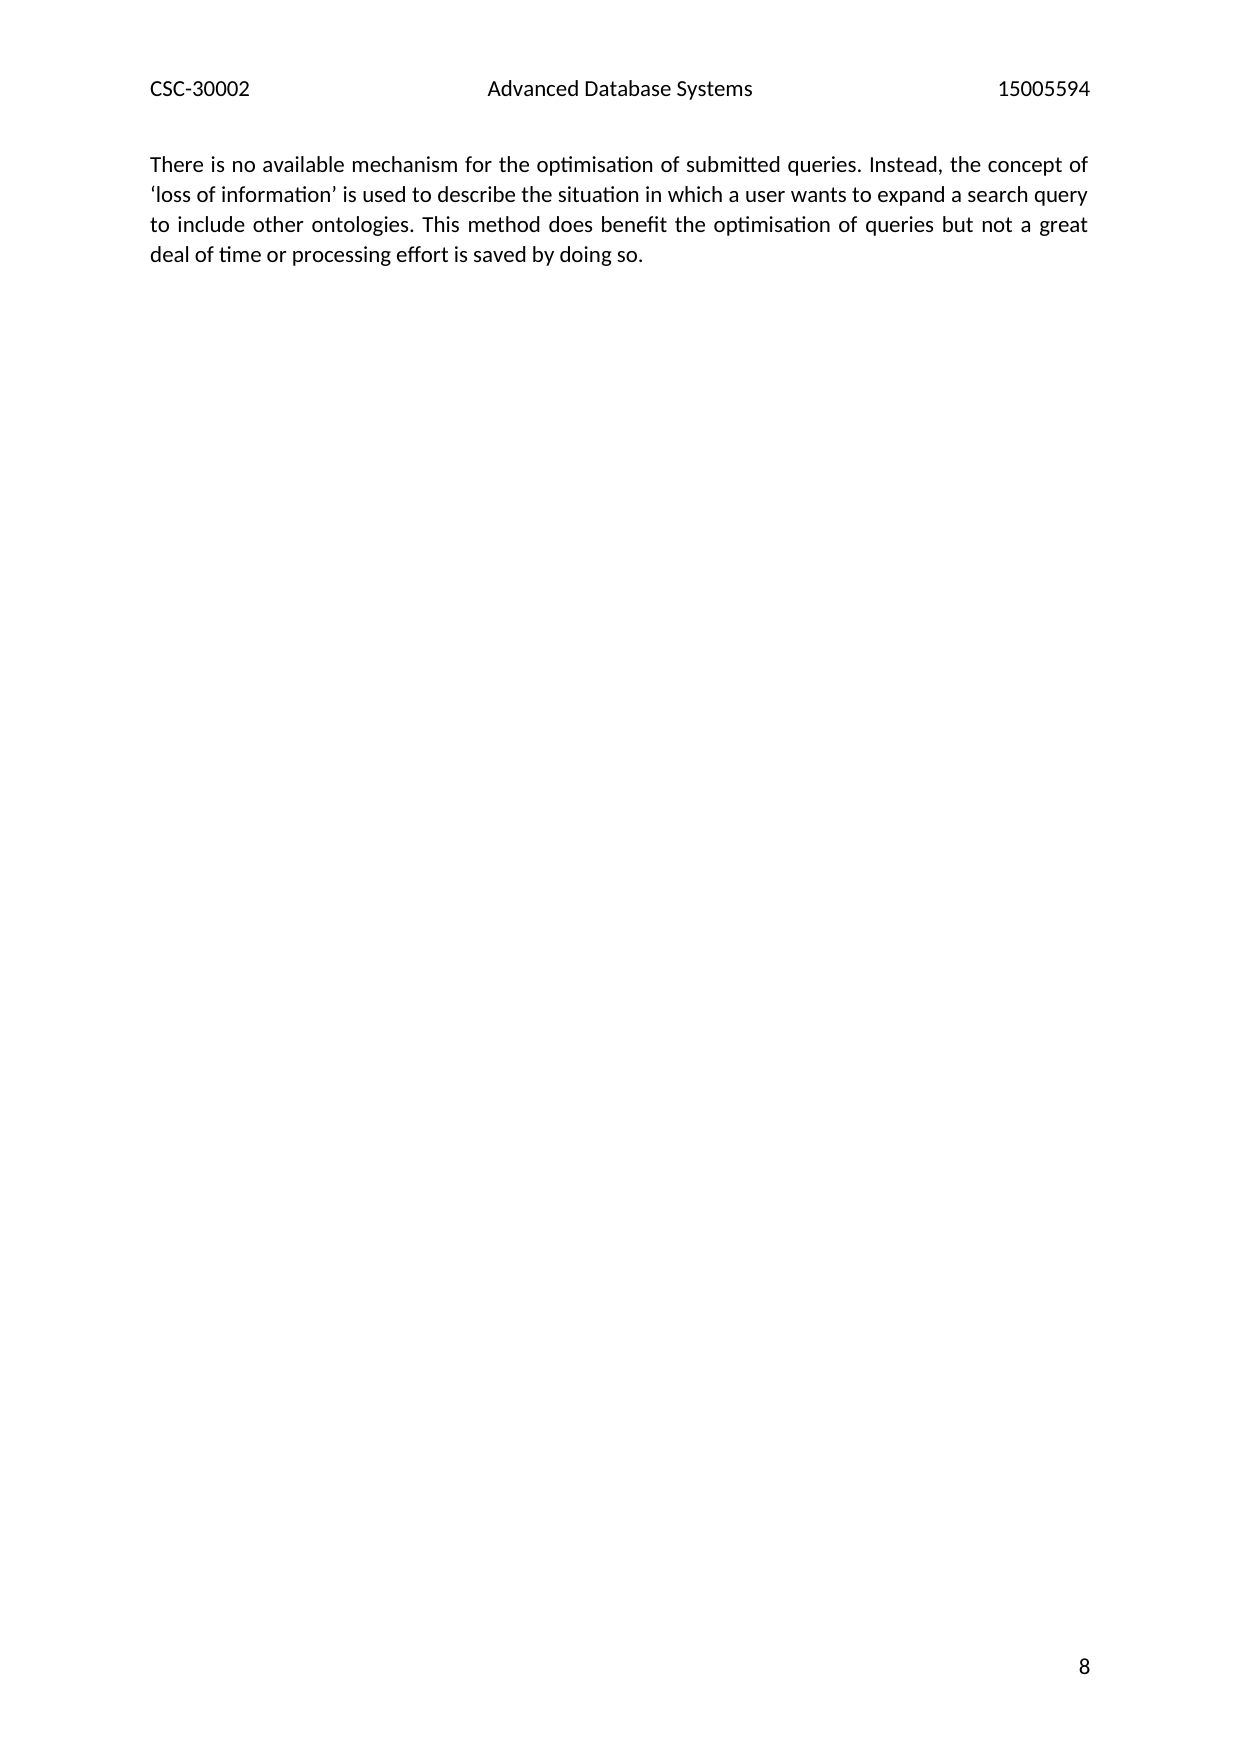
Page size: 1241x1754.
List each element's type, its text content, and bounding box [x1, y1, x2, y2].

text There is no available mechanism for the optimisation of submitted queries. Instead, the concept of ‘loss of information’ is used to describe the situation in which a user wants to expand a search query to include other ontologies. This method does benefit the optimisation of queries but not a great deal of time or processing effort is saved by doing so. [150, 150, 1090, 269]
